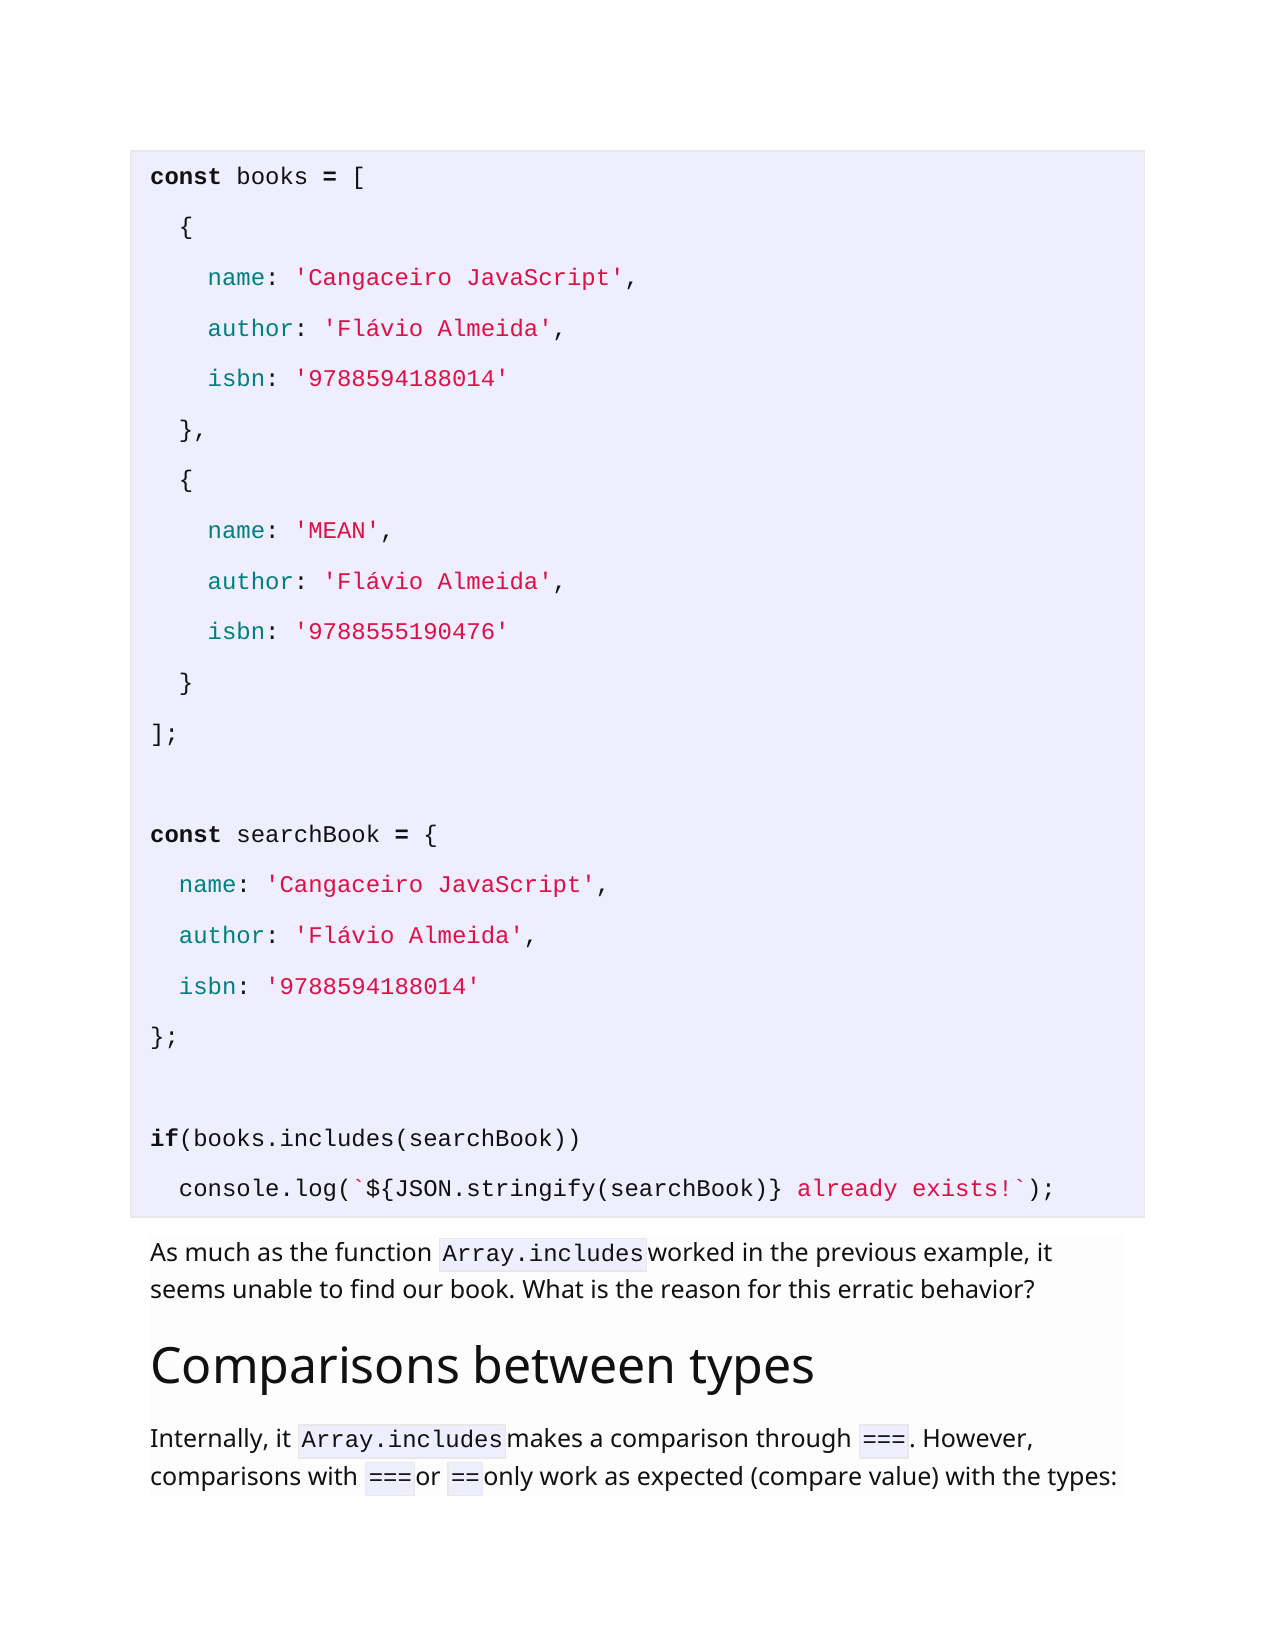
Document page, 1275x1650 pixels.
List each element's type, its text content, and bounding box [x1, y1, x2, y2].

text { [131, 454, 1144, 495]
text { [131, 201, 1144, 242]
text name: 'Cangaceiro JavaScript', [131, 859, 1144, 900]
text }; [131, 1011, 1144, 1052]
text const books = [ [131, 152, 1144, 191]
text } [131, 656, 1144, 697]
text author: 'Flávio Almeida', [131, 555, 1144, 596]
text isbn: '9788594188014' [131, 960, 1144, 1001]
text name: 'Cangaceiro JavaScript', [131, 251, 1144, 292]
text isbn: '9788594188014' [131, 352, 1144, 394]
text name: 'MEAN', [131, 504, 1144, 546]
text ]; [131, 707, 1144, 748]
text author: 'Flávio Almeida', [131, 302, 1144, 343]
text author: 'Flávio Almeida', [131, 909, 1144, 951]
text if(books.includes(searchBook)) [131, 1112, 1144, 1153]
text isbn: '9788555190476' [131, 606, 1144, 647]
text Internally, it Array.includesmakes a comparison through ===. However, comparisons with ===or ==only work as expected (compare value) with the types: [150, 1421, 1125, 1496]
text As much as the function Array.includesworked in the previous example, it seems unable to find our book. What is the reason for this erratic behavior? [150, 1234, 1125, 1306]
text Comparisons between types [150, 1329, 1125, 1398]
text }, [131, 403, 1144, 444]
text console.log(`${JSON.stringify(searchBook)} already exists!`); [131, 1162, 1144, 1216]
text const searchBook = { [131, 808, 1144, 849]
